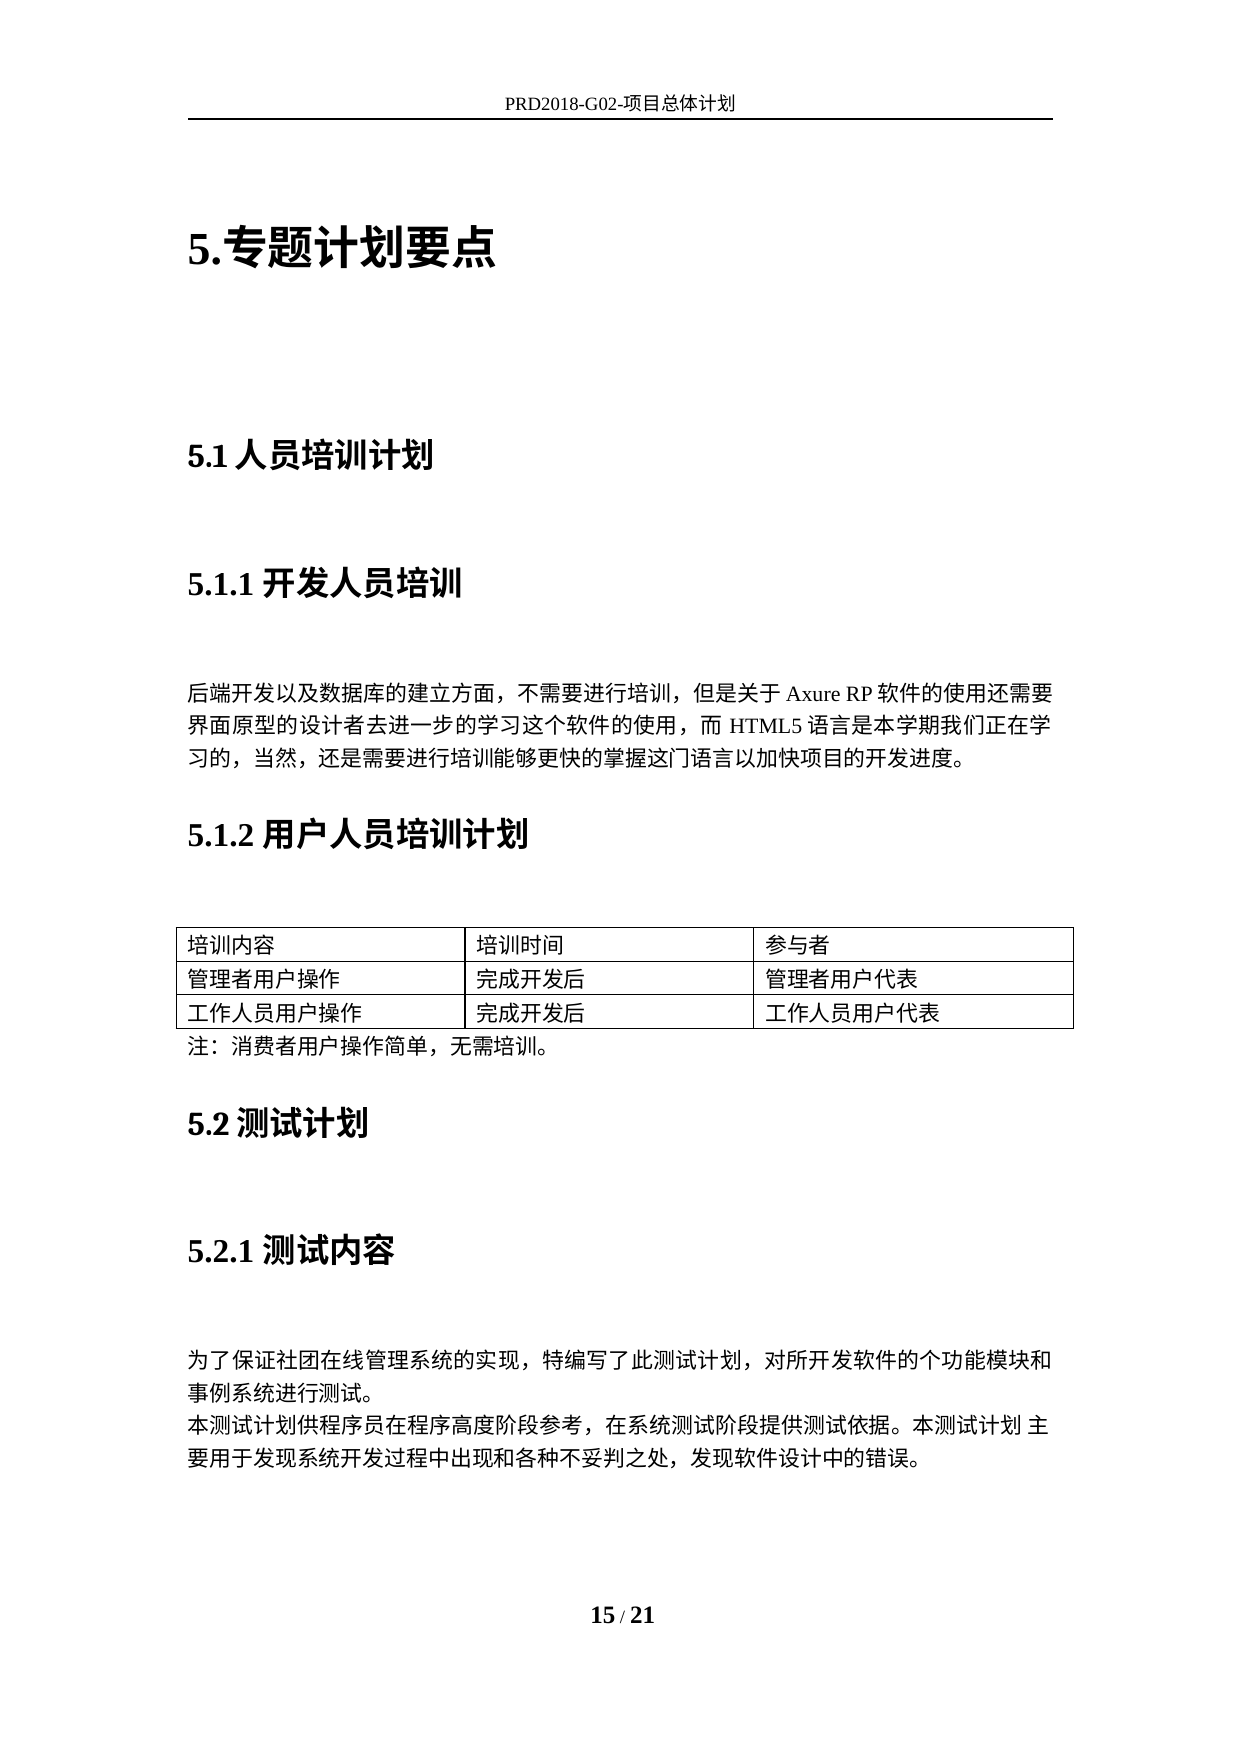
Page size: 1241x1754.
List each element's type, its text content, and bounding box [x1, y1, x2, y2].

table_cell 管理者用户代表 [754, 962, 1073, 994]
text 后端开发以及数据库的建立方面，不需要进行培训，但是关于Axure RP软件的使用还需要界面原型的设计者去进一步的学习这个软件的使用，而HTML5语言是本学期我们正在学习的，当然，还是需要进行培训能够更快的掌握这门语言以加快项目的开发进度。 [187, 675, 1053, 773]
subtitle 5.1.2 用户人员培训计划 [187, 800, 1053, 865]
subtitle 5.1人员培训计划 [187, 421, 1053, 486]
text 本测试计划供程序员在程序高度阶段参考，在系统测试阶段提供测试依据。本测试计划 主要用于发现系统开发过程中出现和各种不妥判之处，发现软件设计中的错误。 [187, 1408, 1053, 1473]
table_cell 管理者用户操作 [177, 962, 464, 994]
table_cell 完成开发后 [466, 962, 753, 994]
subtitle 5.2.1 测试内容 [187, 1216, 1053, 1281]
table_cell 完成开发后 [466, 995, 753, 1028]
text 为了保证社团在线管理系统的实现，特编写了此测试计划，对所开发软件的个功能模块和事例系统进行测试。 [187, 1343, 1053, 1408]
subtitle 5.2测试计划 [187, 1088, 1053, 1153]
table_cell 工作人员用户代表 [754, 995, 1073, 1028]
table_cell 工作人员用户操作 [177, 995, 464, 1028]
subtitle 5.专题计划要点 [187, 196, 1053, 293]
text 注：消费者用户操作简单，无需培训。 [187, 1029, 1053, 1061]
table_header 培训时间 [466, 928, 753, 961]
table_header 培训内容 [177, 928, 464, 961]
subtitle 5.1.1 开发人员培训 [187, 548, 1053, 613]
table_header 参与者 [754, 928, 1073, 961]
